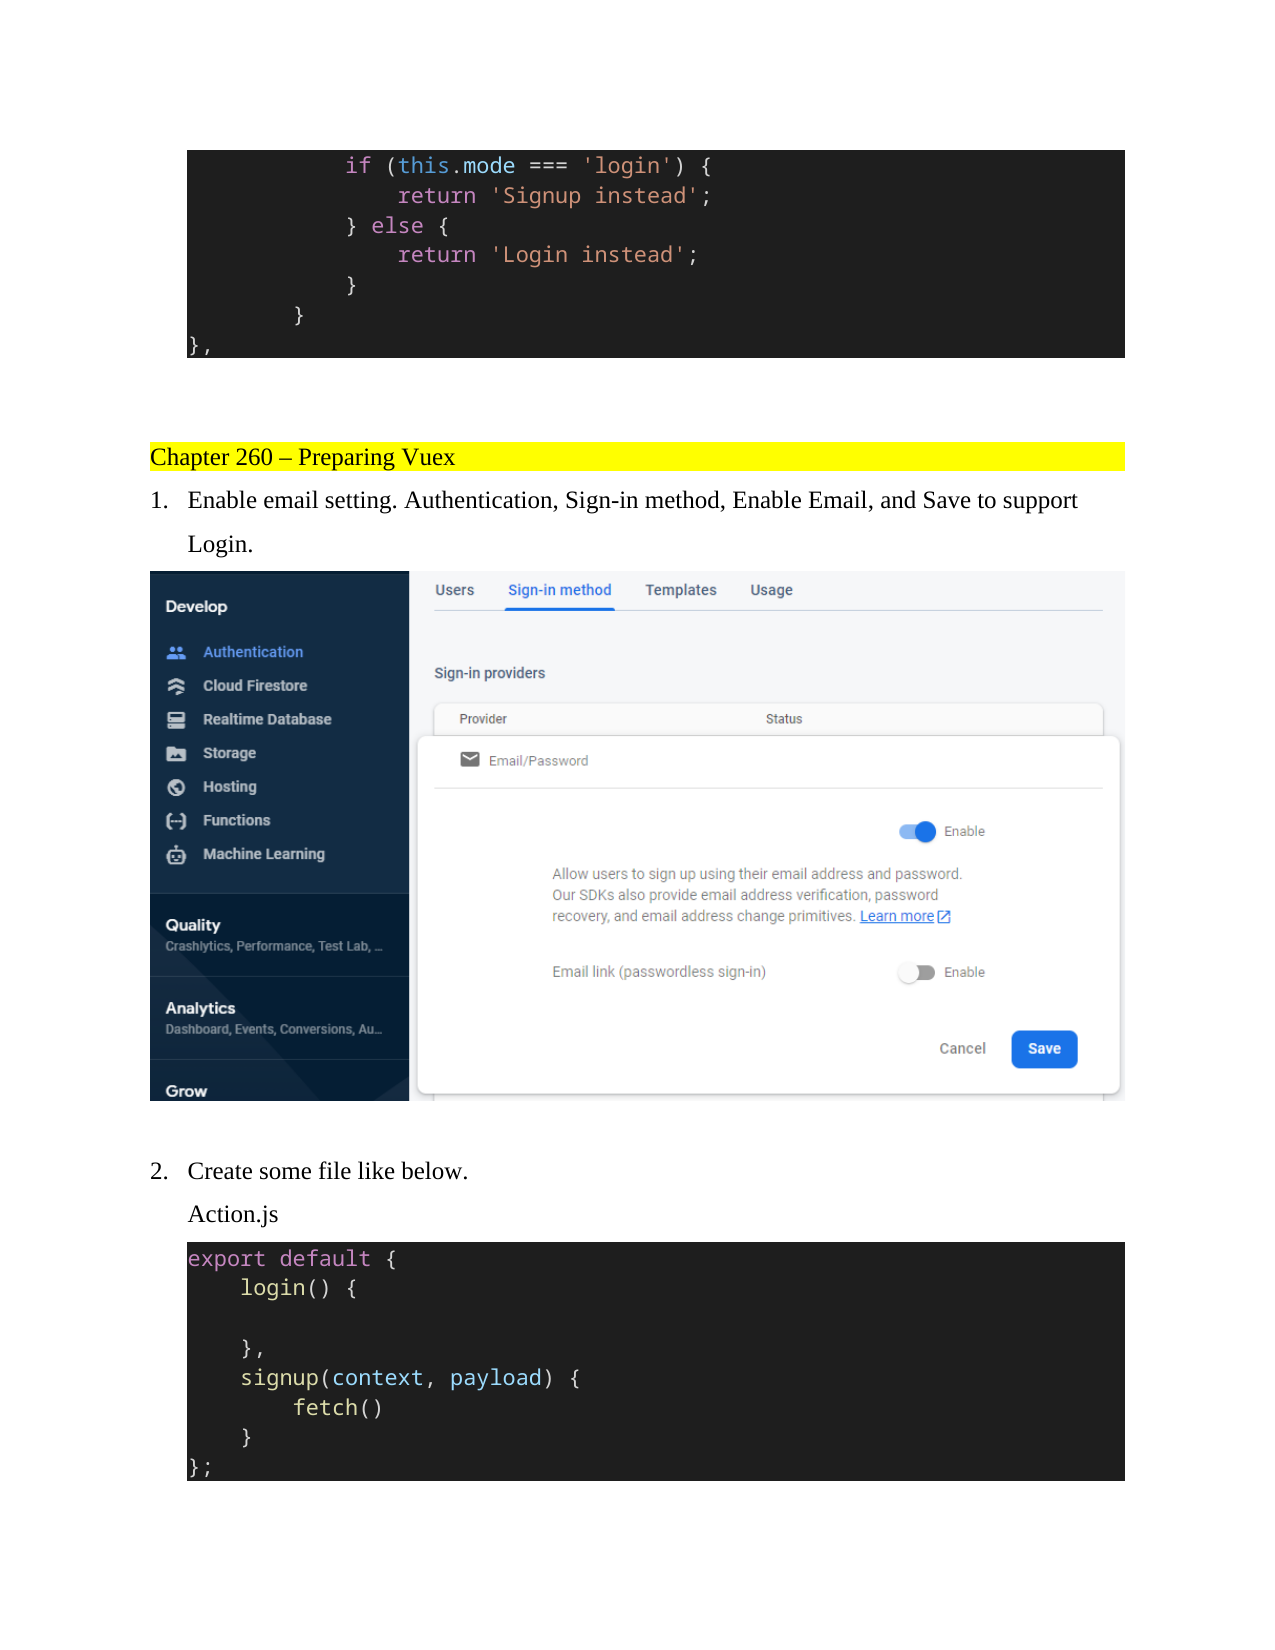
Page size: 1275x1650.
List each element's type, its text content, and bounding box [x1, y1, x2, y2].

text }; [187, 1451, 1125, 1481]
text }, [187, 329, 1125, 358]
text } [187, 299, 1125, 329]
text } else { [187, 209, 1125, 239]
text }, [187, 1332, 1125, 1362]
text login() { [187, 1272, 1125, 1302]
picture [150, 571, 1125, 1101]
text signup(context, payload) { [187, 1362, 1125, 1391]
list Action.js [187, 1199, 1125, 1228]
text fetch() [187, 1391, 1125, 1421]
text } [187, 1421, 1125, 1451]
list Enable email setting. Authentication, Sign-in method, Enable Email, and Save to support Login. [150, 486, 1125, 557]
text if (this.mode === 'login') { [187, 150, 1125, 180]
text return 'Signup instead'; [187, 180, 1125, 209]
list Chapter 260 – Preparing Vuex [150, 442, 1125, 471]
text return 'Login instead'; [187, 239, 1125, 269]
list Create some file like below. [150, 1156, 1125, 1185]
text } [187, 269, 1125, 299]
text export default { [187, 1242, 1125, 1272]
